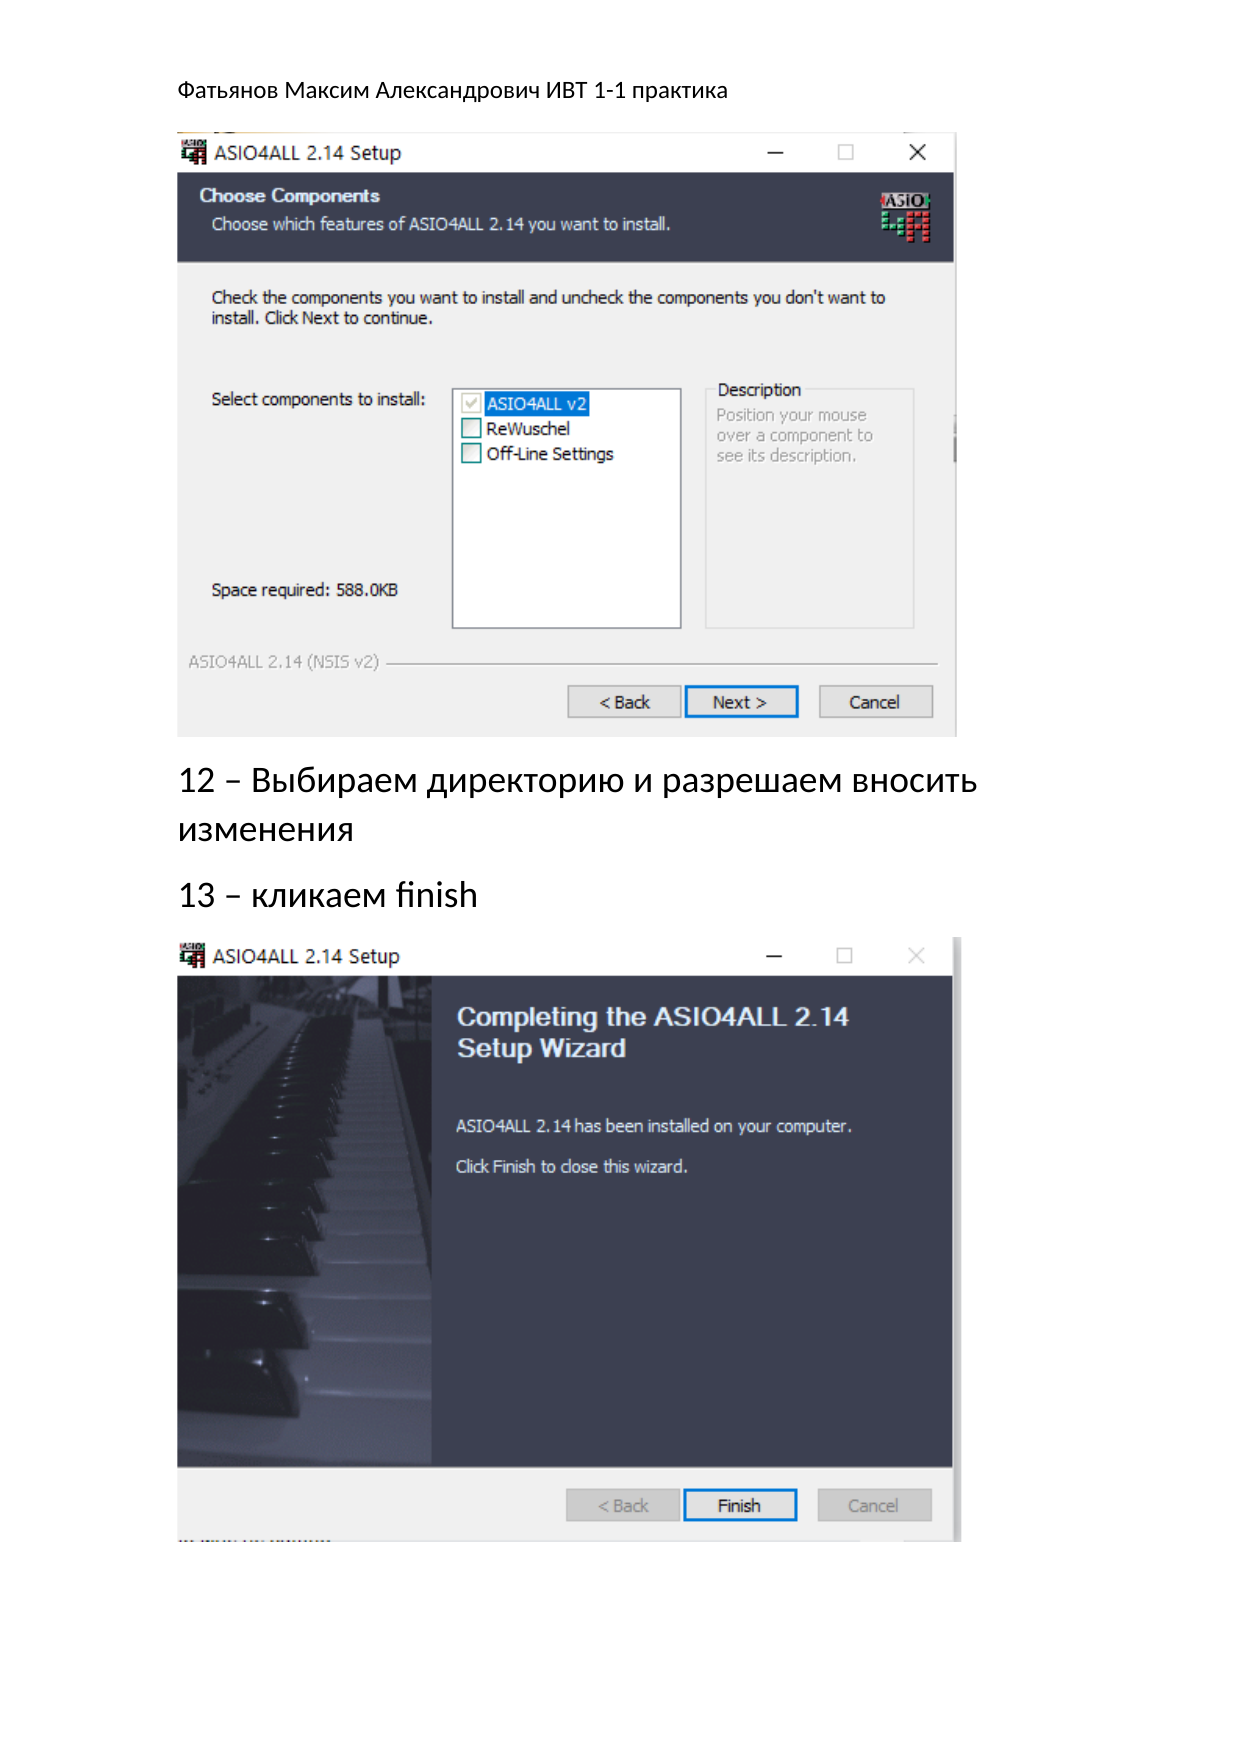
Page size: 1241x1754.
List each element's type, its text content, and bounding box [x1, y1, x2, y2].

text 12 – Выбираем директорию и разрешаем вносить изменения [177, 756, 1152, 851]
text 13 – кликаем finish [177, 871, 1152, 917]
picture [177, 937, 962, 1542]
picture [177, 132, 957, 737]
